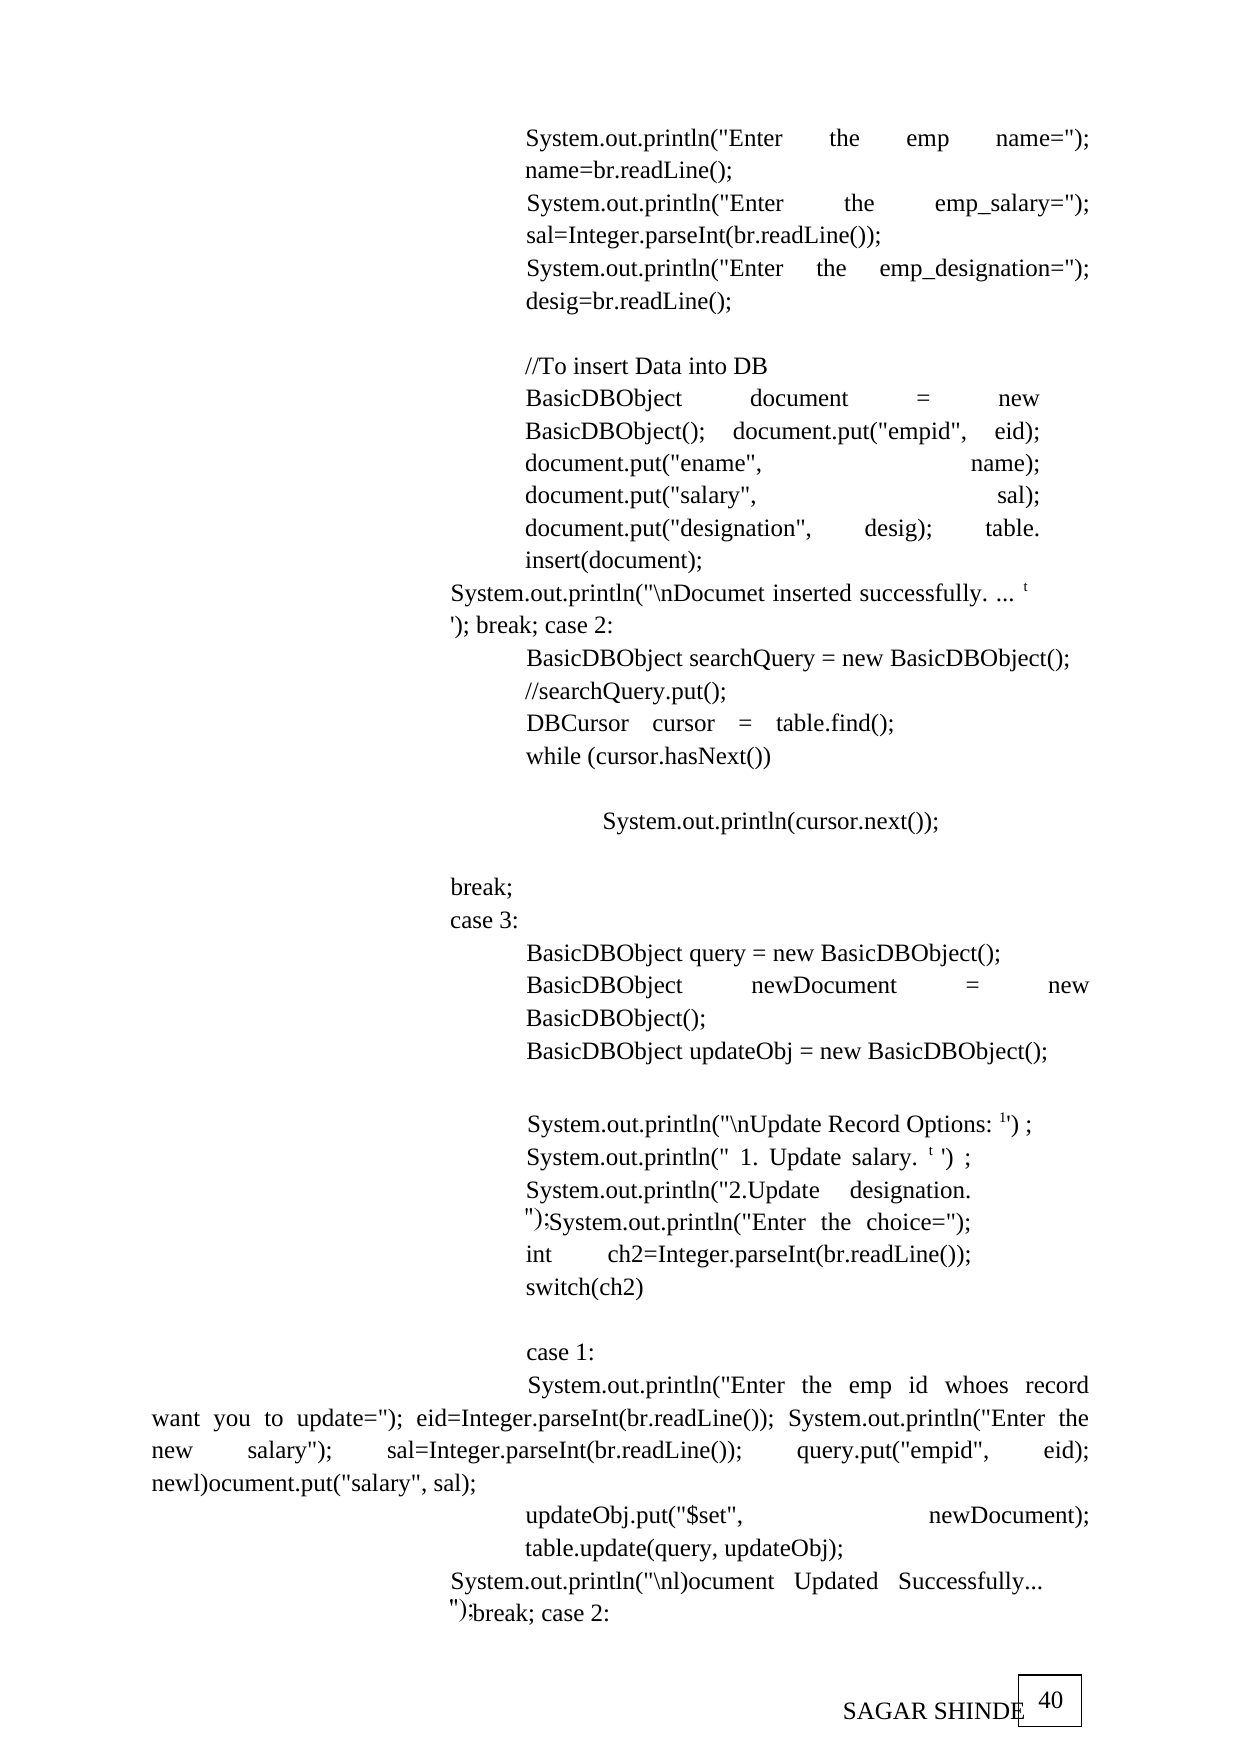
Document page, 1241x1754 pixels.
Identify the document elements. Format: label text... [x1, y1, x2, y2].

text BasicDBObject query = new BasicDBObject(); [526, 938, 1090, 966]
text BasicDBObject searchQuery = new BasicDBObject(); [526, 643, 1090, 672]
text System.out.println(cursor.next()); [602, 806, 1090, 835]
text System.out.println("Enter the emp_salary="); sal=Integer.parseInt(br.readLine()); [526, 188, 1090, 249]
text System.out.println("\nDocumet inserted successfully. ... t '); break; case 2: [450, 578, 1027, 639]
text System.out.println("\nl)ocument Updated Successfully... break; case 2: [450, 1566, 1043, 1627]
text BasicDBObject updateObj = new BasicDBObject(); [526, 1036, 1090, 1065]
text BasicDBObject document = new BasicDBObject(); document.put("empid", eid); document.put("ename", name); document.put("salary", sal); document.put("designation", desig); table. insert(document); [525, 383, 1040, 574]
text System.out.println("\nUpdate Record Options: 1') ; [526, 1109, 1090, 1138]
text System.out.println(" 1. Update salary. t ') ; System.out.println("2.Update designation. System.out.println("Enter the choice="); int ch2=Integer.parseInt(br.readLine()); switch(ch2) [526, 1142, 971, 1301]
text System.out.println("Enter the emp name="); name=br.readLine(); [525, 123, 1090, 184]
text System.out.println("Enter the emp id whoes record want you to update="); eid=Integer.parseInt(br.readLine()); System.out.println("Enter the new salary"); sal=Integer.parseInt(br.readLine()); query.put("empid", eid); newl)ocument.put("salary", sal); [151, 1370, 1090, 1496]
picture [525, 1207, 549, 1231]
text //To insert Data into DB [298, 351, 995, 380]
picture [450, 1598, 473, 1622]
text System.out.println("Enter the emp_designation="); desig=br.readLine(); [526, 253, 1090, 314]
text DBCursor cursor = table.find(); while (cursor.hasNext()) [526, 708, 895, 769]
text break; case 3: [450, 872, 553, 933]
text updateObj.put("$set", newDocument); table.update(query, updateObj); [525, 1501, 1090, 1562]
text BasicDBObject newDocument = new BasicDBObject(); [526, 971, 1090, 1032]
text //searchQuery.put(); [298, 676, 953, 705]
text case 1: [526, 1337, 1090, 1366]
